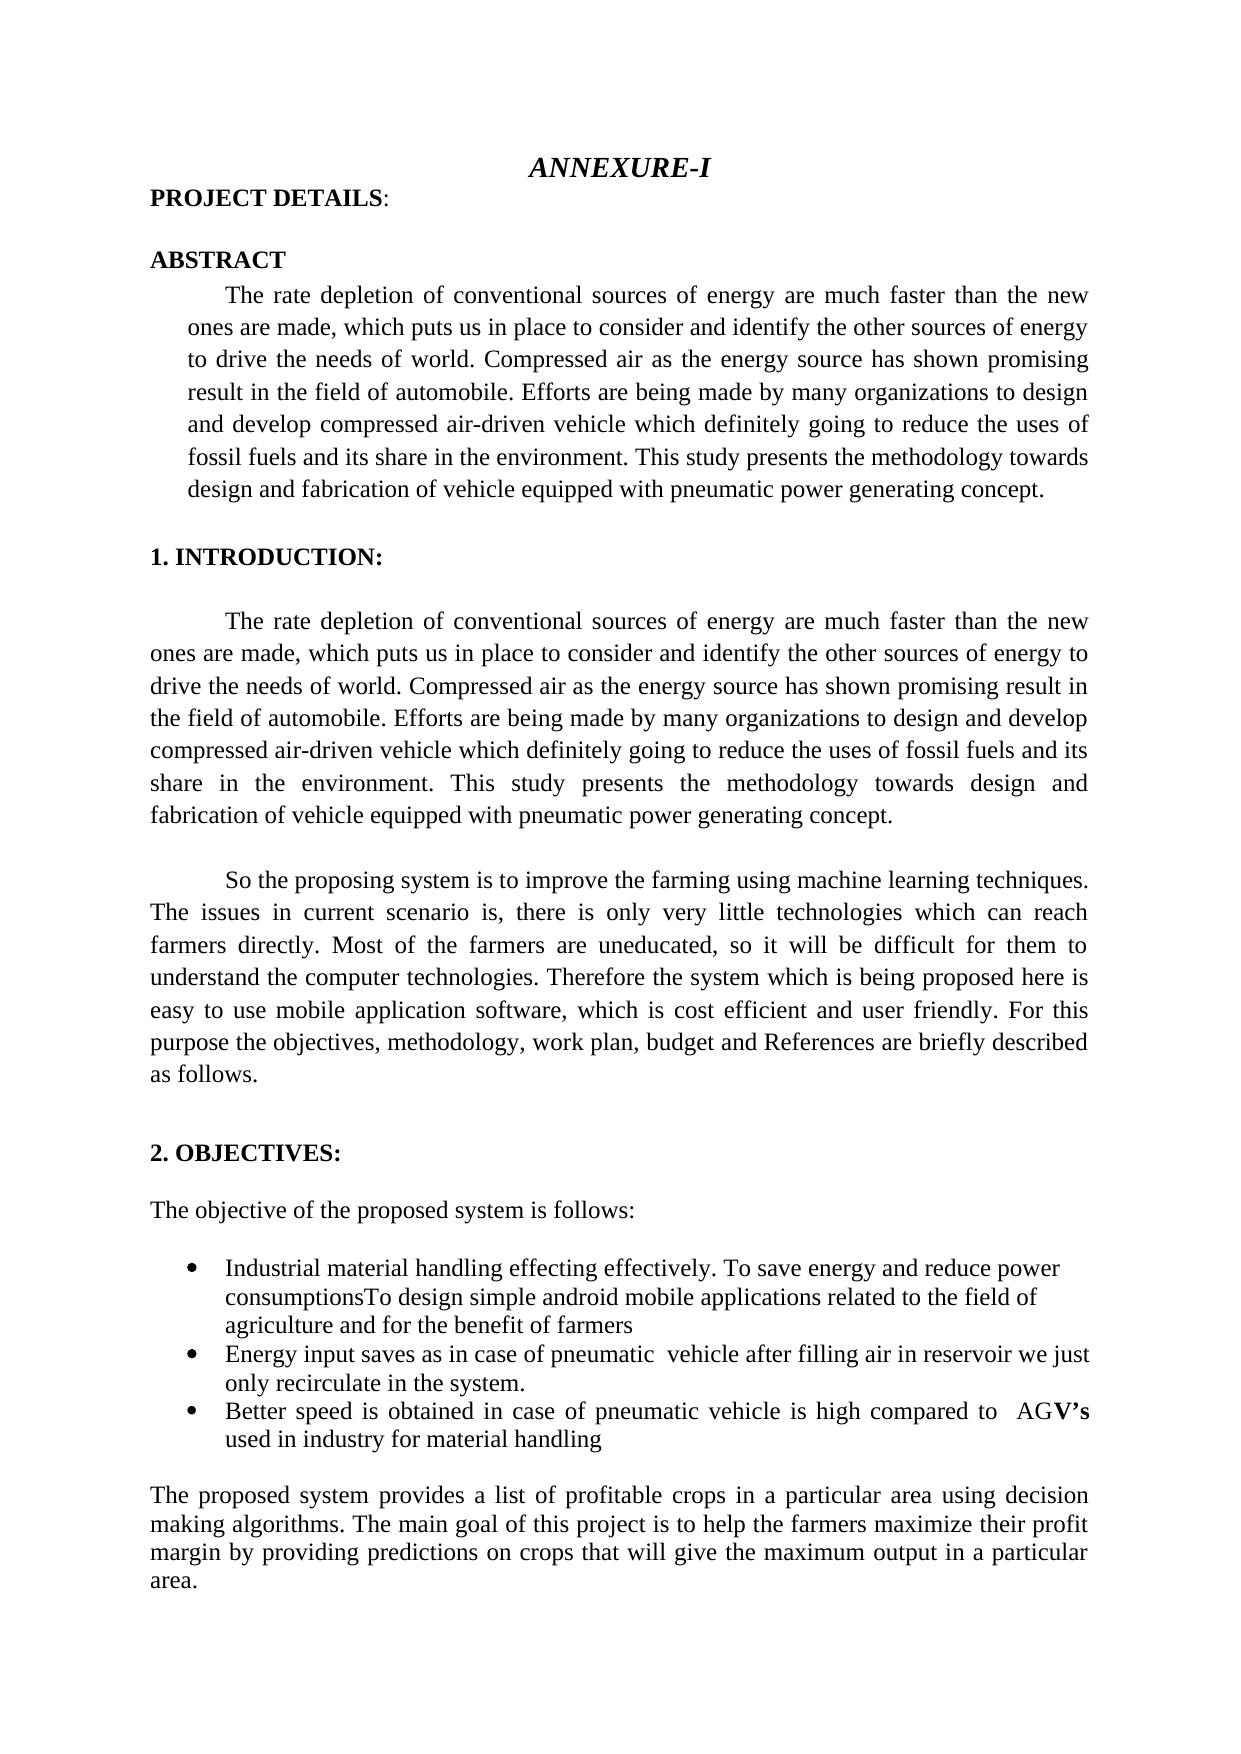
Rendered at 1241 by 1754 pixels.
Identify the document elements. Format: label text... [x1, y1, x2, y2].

text So the proposing system is to improve the farming using machine learning techniques. The issues in current scenario is, there is only very little technologies which can reach farmers directly. Most of the farmers are uneducated, so it will be difficult for them to understand the computer technologies. Therefore the system which is being proposed here is easy to use mobile application software, which is cost efficient and user friendly. For this purpose the objectives, methodology, work plan, budget and References are briefly described as follows. [150, 865, 1089, 1088]
list Better speed is obtained in case of pneumatic vehicle is high compared to AGV’s used in industry for material handling [187, 1397, 1089, 1453]
text The objective of the proposed system is follows: [150, 1195, 1090, 1224]
text 1. INTRODUCTION: [150, 542, 1090, 571]
text The rate depletion of conventional sources of energy are much faster than the new ones are made, which puts us in place to consider and identify the other sources of energy to drive the needs of world. Compressed air as the energy source has shown promising result in the field of automobile. Efforts are being made by many organizations to design and develop compressed air-driven vehicle which definitely going to reduce the uses of fossil fuels and its share in the environment. This study presents the methodology towards design and fabrication of vehicle equipped with pneumatic power generating concept. [187, 280, 1089, 503]
text 2. OBJECTIVES: [150, 1138, 1090, 1167]
list Industrial material handling effecting effectively. To save energy and reduce power consumptionsTo design simple android mobile applications related to the field of agriculture and for the benefit of farmers [187, 1253, 1090, 1339]
text ABSTRACT [150, 245, 1090, 274]
list Energy input saves as in case of pneumatic vehicle after filling air in reservoir we just only recirculate in the system. [187, 1339, 1090, 1397]
text PROJECT DETAILS: [150, 183, 1089, 212]
text The proposed system provides a list of profitable crops in a particular area using decision making algorithms. The main goal of this project is to help the farmers maximize their profit margin by providing predictions on crops that will give the maximum output in a particular area. [150, 1481, 1089, 1594]
text ANNEXURE-I [150, 150, 1089, 183]
text The rate depletion of conventional sources of energy are much faster than the new ones are made, which puts us in place to consider and identify the other sources of energy to drive the needs of world. Compressed air as the energy source has shown promising result in the field of automobile. Efforts are being made by many organizations to design and develop compressed air-driven vehicle which definitely going to reduce the uses of fossil fuels and its share in the environment. This study presents the methodology towards design and fabrication of vehicle equipped with pneumatic power generating concept. [150, 606, 1089, 829]
